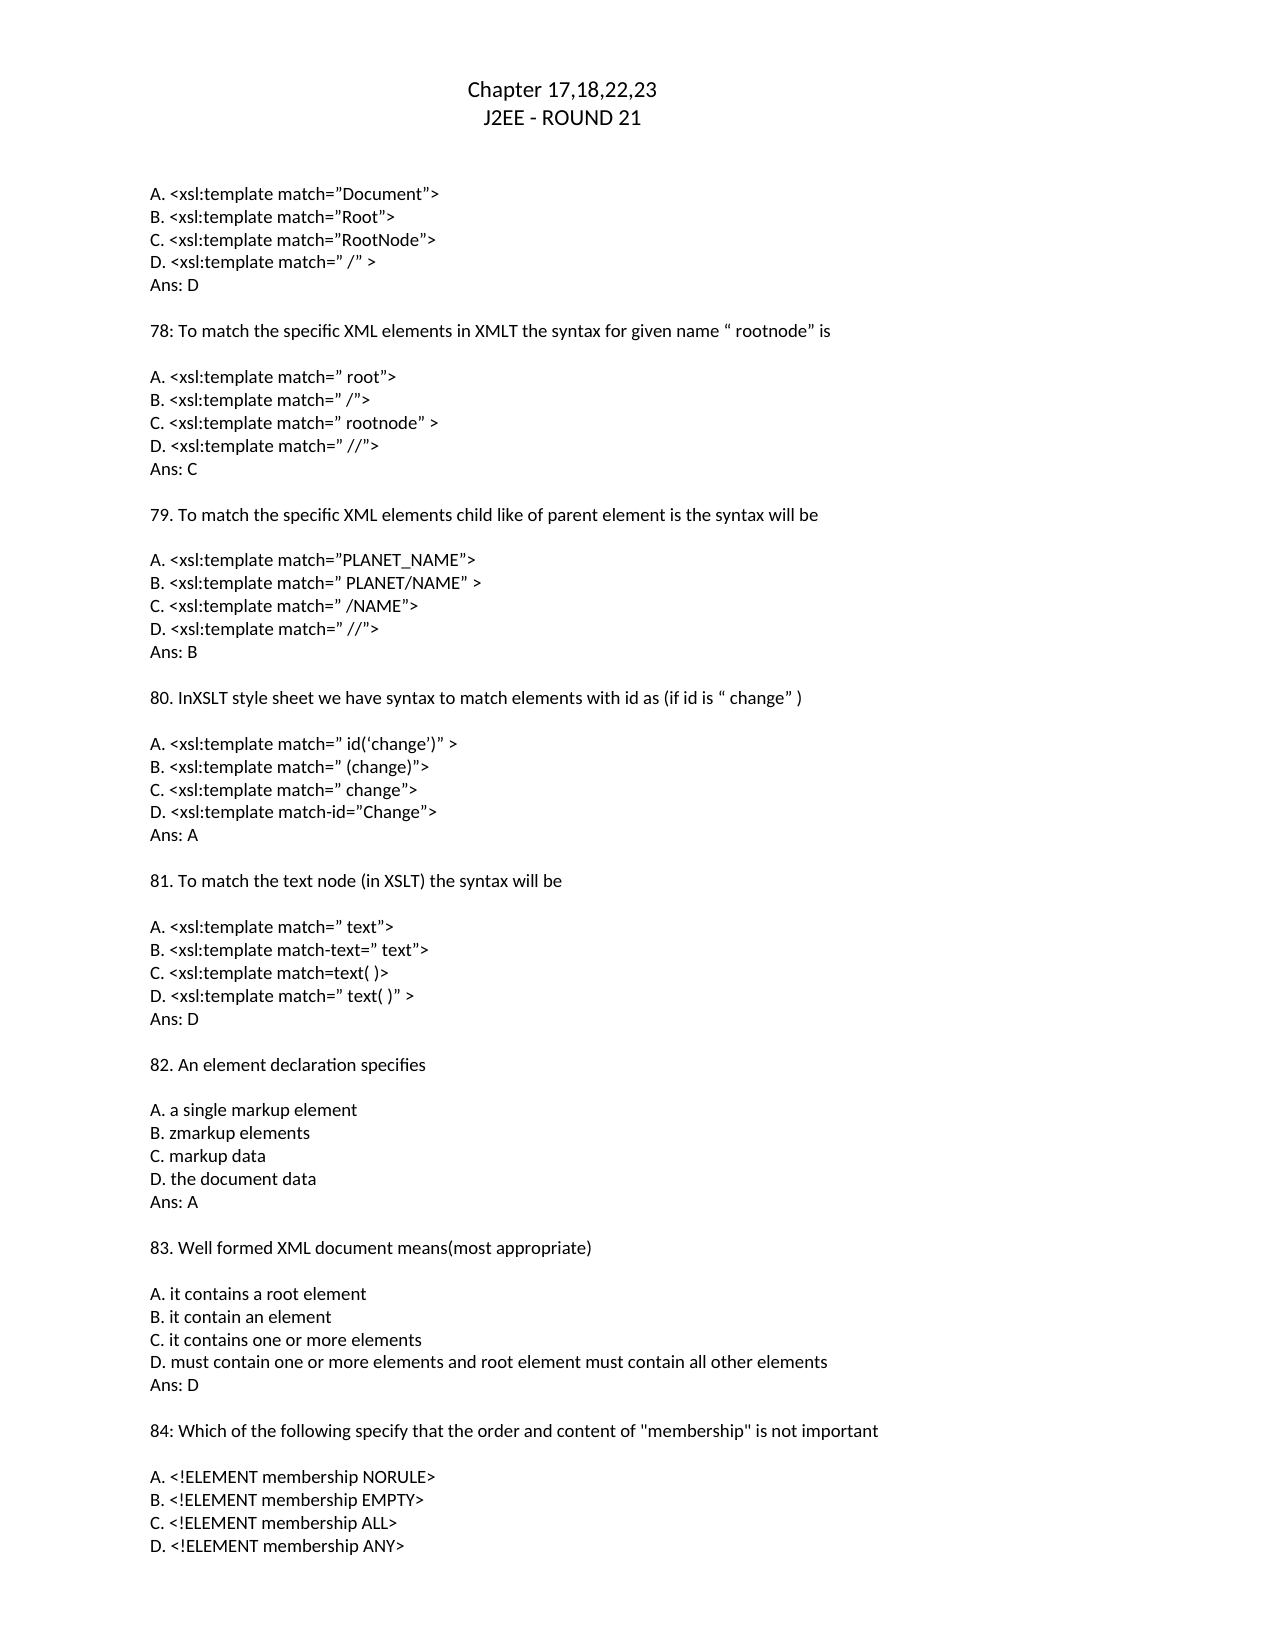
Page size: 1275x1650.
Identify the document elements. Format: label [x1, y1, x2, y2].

list [112, 159, 1200, 1557]
